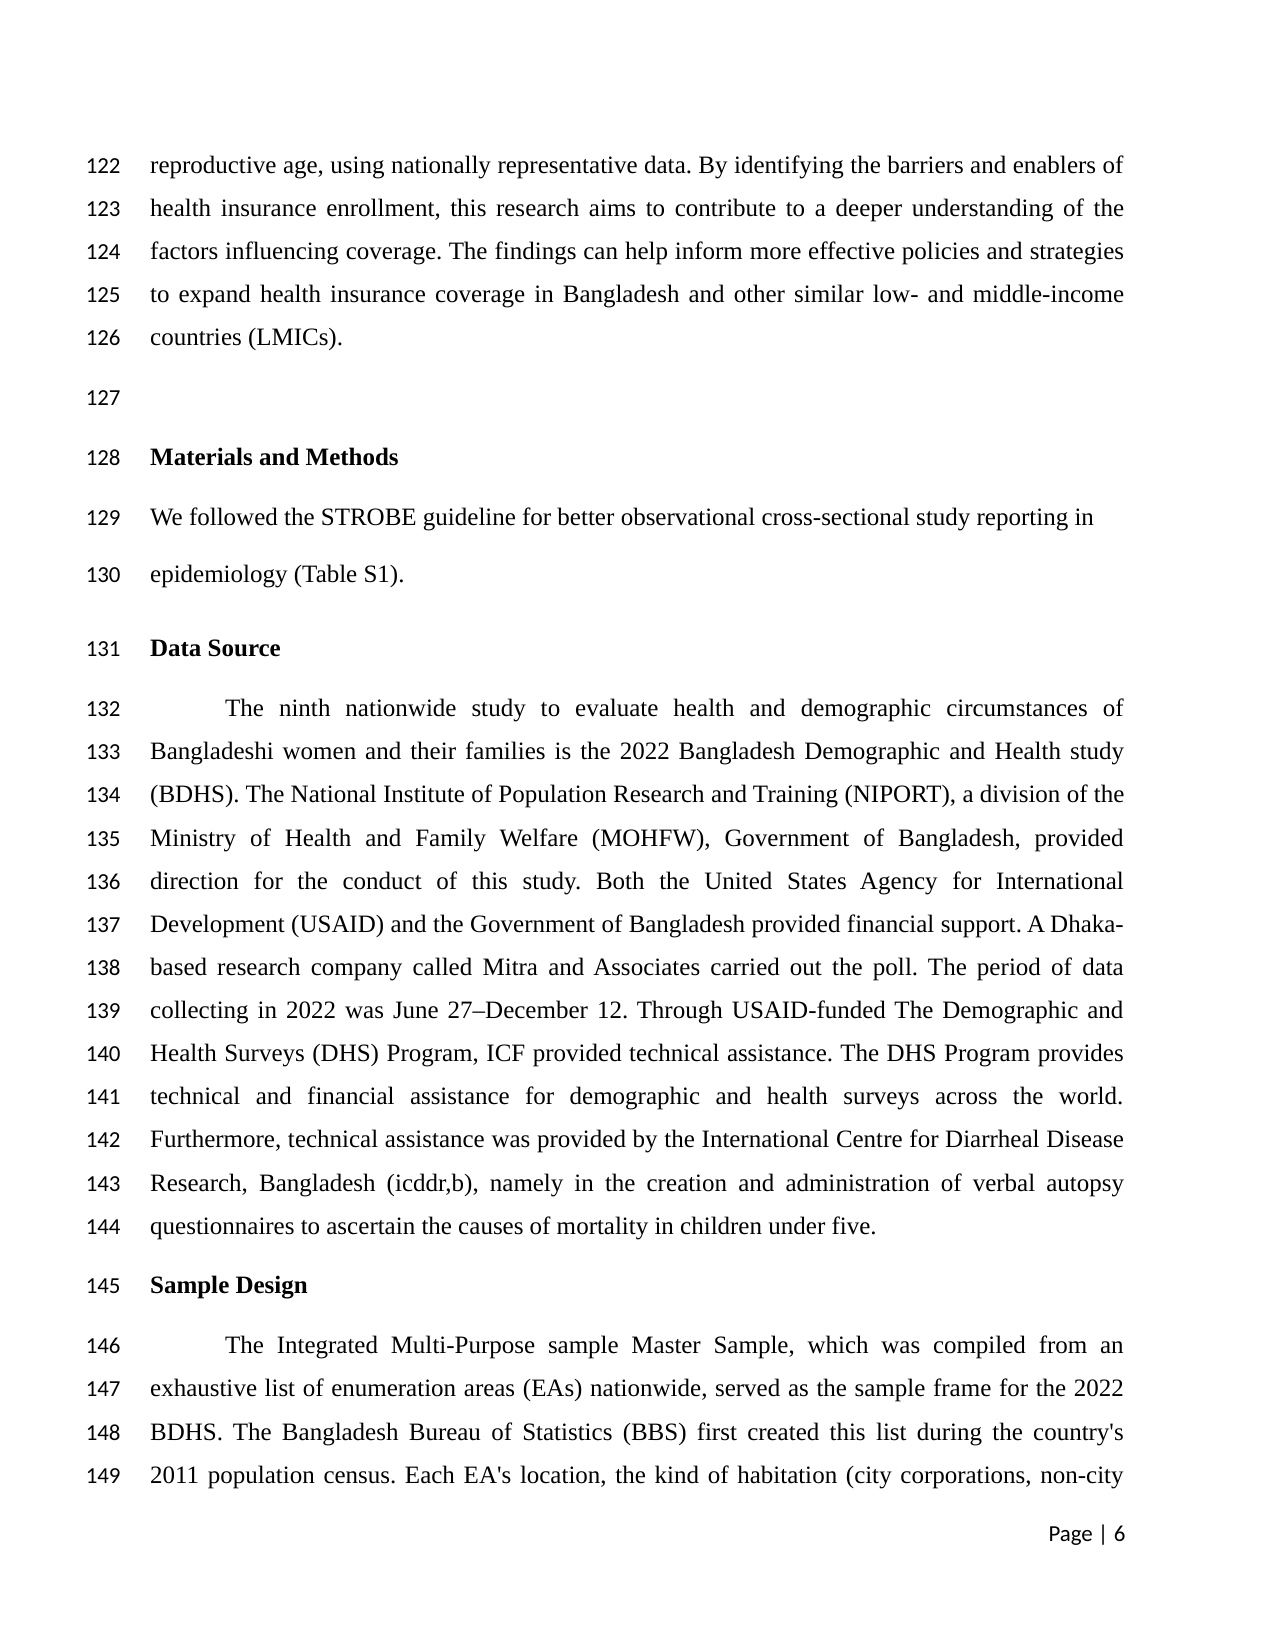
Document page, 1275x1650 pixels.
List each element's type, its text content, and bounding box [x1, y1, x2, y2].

text The ninth nationwide study to evaluate health and demographic circumstances of Bangladeshi women and their families is the 2022 Bangladesh Demographic and Health study (BDHS). The National Institute of Population Research and Training (NIPORT), a division of the Ministry of Health and Family Welfare (MOHFW), Government of Bangladesh, provided direction for the conduct of this study. Both the United States Agency for International Development (USAID) and the Government of Bangladesh provided financial support. A Dhaka-based research company called Mitra and Associates carried out the poll. The period of data collecting in 2022 was June 27–December 12. Through USAID-funded The Demographic and Health Surveys (DHS) Program, ICF provided technical assistance. The DHS Program provides technical and financial assistance for demographic and health surveys across the world. Furthermore, technical assistance was provided by the International Centre for Diarrheal Disease Research, Bangladesh (icddr,b), namely in the creation and administration of verbal autopsy questionnaires to ascertain the causes of mortality in children under five. [150, 693, 1125, 1239]
text Materials and Methods [150, 442, 1125, 471]
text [150, 1330, 1125, 1488]
text Sample Design [150, 1271, 1125, 1299]
text We followed the STROBE guideline for better observational cross-sectional study reporting in epidemiology (Table S1). [150, 502, 1125, 588]
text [150, 150, 1125, 351]
text Data Source [150, 633, 1125, 662]
